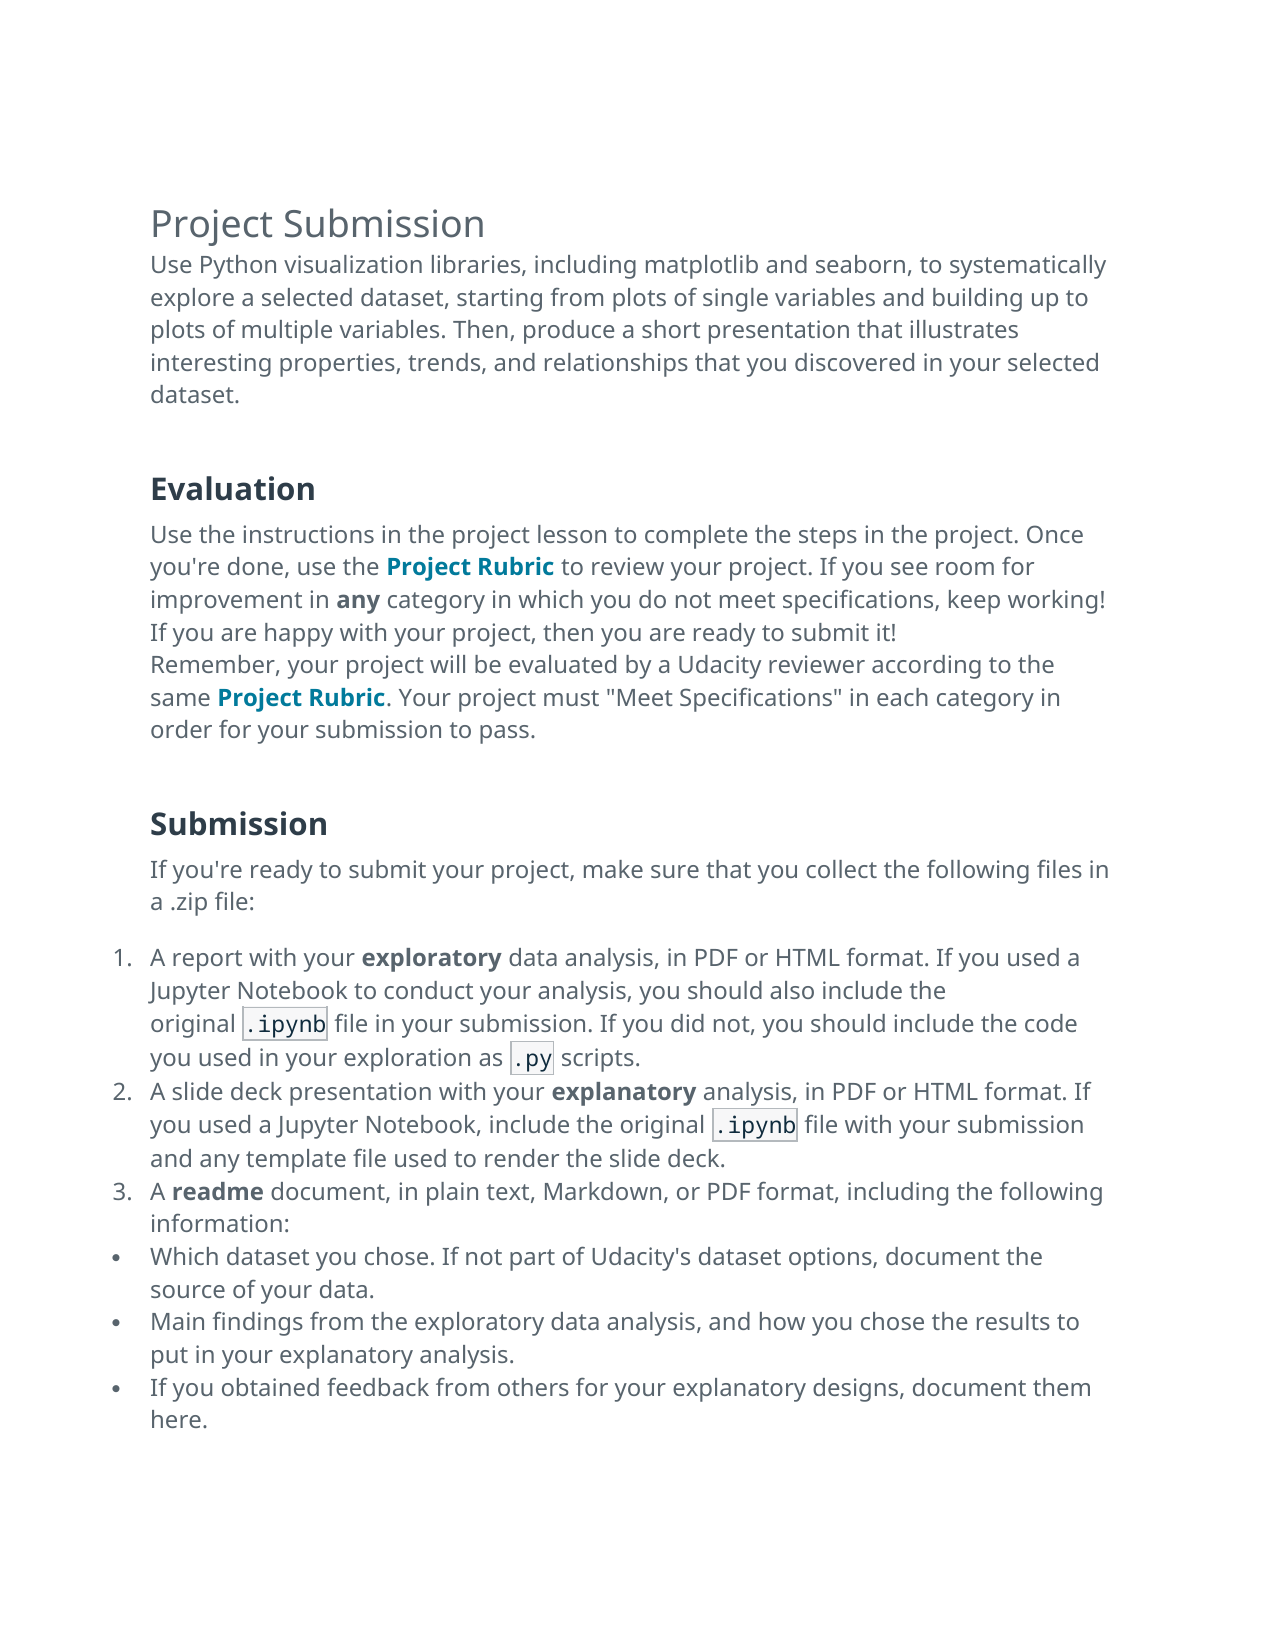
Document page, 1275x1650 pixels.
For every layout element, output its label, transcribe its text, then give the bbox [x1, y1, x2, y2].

text If you're ready to submit your project, make sure that you collect the following files in a .zip file: [150, 852, 1125, 918]
list A readme document, in plain text, Markdown, or PDF format, including the following information: [112, 1175, 1125, 1240]
list A report with your exploratory data analysis, in PDF or HTML format. If you used a Jupyter Notebook to conduct your analysis, you should also include the original .ipynb file in your submission. If you did not, you should include the code you used in your exploration as .py scripts. [112, 941, 1125, 1075]
text Use Python visualization libraries, including matplotlib and seaborn, to systematically explore a selected dataset, starting from plots of single variables and building up to plots of multiple variables. Then, produce a short presentation that illustrates interesting properties, trends, and relationships that you discovered in your selected dataset. [150, 248, 1125, 411]
list If you obtained feedback from others for your explanatory designs, document them here. [112, 1370, 1125, 1436]
list Which dataset you chose. If not part of Udacity's dataset options, document the source of your data. [112, 1240, 1125, 1305]
text Use the instructions in the project lesson to complete the steps in the project. Once you're done, use the Project Rubric to review your project. If you see room for improvement in any category in which you do not meet specifications, keep working! If you are happy with your project, then you are ready to submit it! [150, 518, 1125, 648]
text Submission [150, 802, 1125, 845]
list A slide deck presentation with your explanatory analysis, in PDF or HTML format. If you used a Jupyter Notebook, include the original .ipynb file with your submission and any template file used to render the slide deck. [112, 1075, 1125, 1175]
text Evaluation [150, 467, 1125, 510]
list Main findings from the exploratory data analysis, and how you chose the results to put in your explanatory analysis. [112, 1305, 1125, 1370]
text Remember, your project will be evaluated by a Udacity reviewer according to the same Project Rubric. Your project must "Meet Specifications" in each category in order for your submission to pass. [150, 648, 1125, 746]
text Project Submission [150, 197, 1125, 248]
